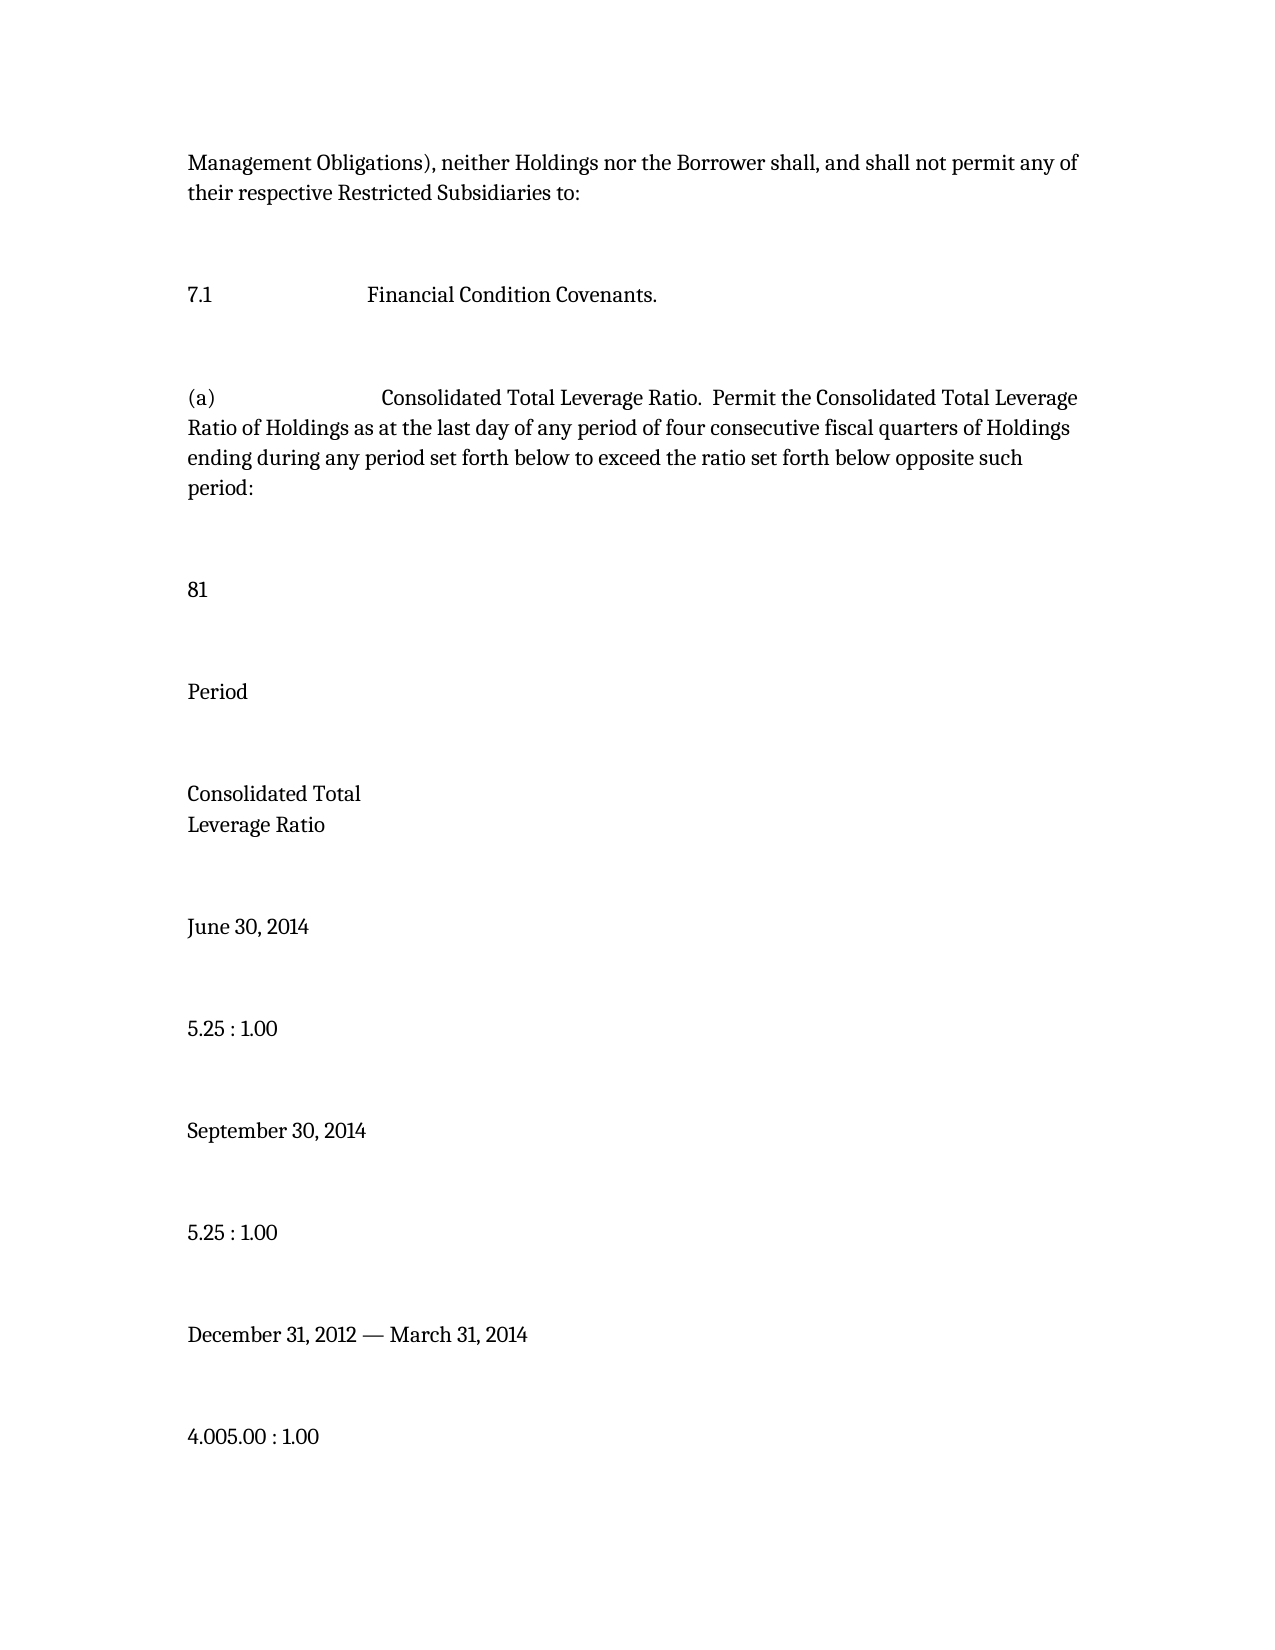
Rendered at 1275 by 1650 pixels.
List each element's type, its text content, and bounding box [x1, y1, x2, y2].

text December 31, 2012 — March 31, 2014 [187, 1322, 1087, 1348]
text Consolidated Total Leverage Ratio [187, 781, 1087, 838]
text (a) Consolidated Total Leverage Ratio. Permit the Consolidated Total Leverage Ratio of Holdings as at the last day of any period of four consecutive fiscal quarters of Holdings ending during any period set forth below to exceed the ratio set forth below opposite such period: [187, 384, 1087, 501]
text September 30, 2014 [187, 1118, 1087, 1144]
text 5.25 : 1.00 [187, 1220, 1087, 1246]
text Period [187, 679, 1087, 706]
text 7.1 Financial Condition Covenants. [187, 282, 1087, 309]
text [187, 150, 1087, 207]
text 81 [187, 577, 1087, 603]
text June 30, 2014 [187, 913, 1087, 940]
text 5.25 : 1.00 [187, 1016, 1087, 1042]
text 4.005.00 : 1.00 [187, 1424, 1087, 1450]
